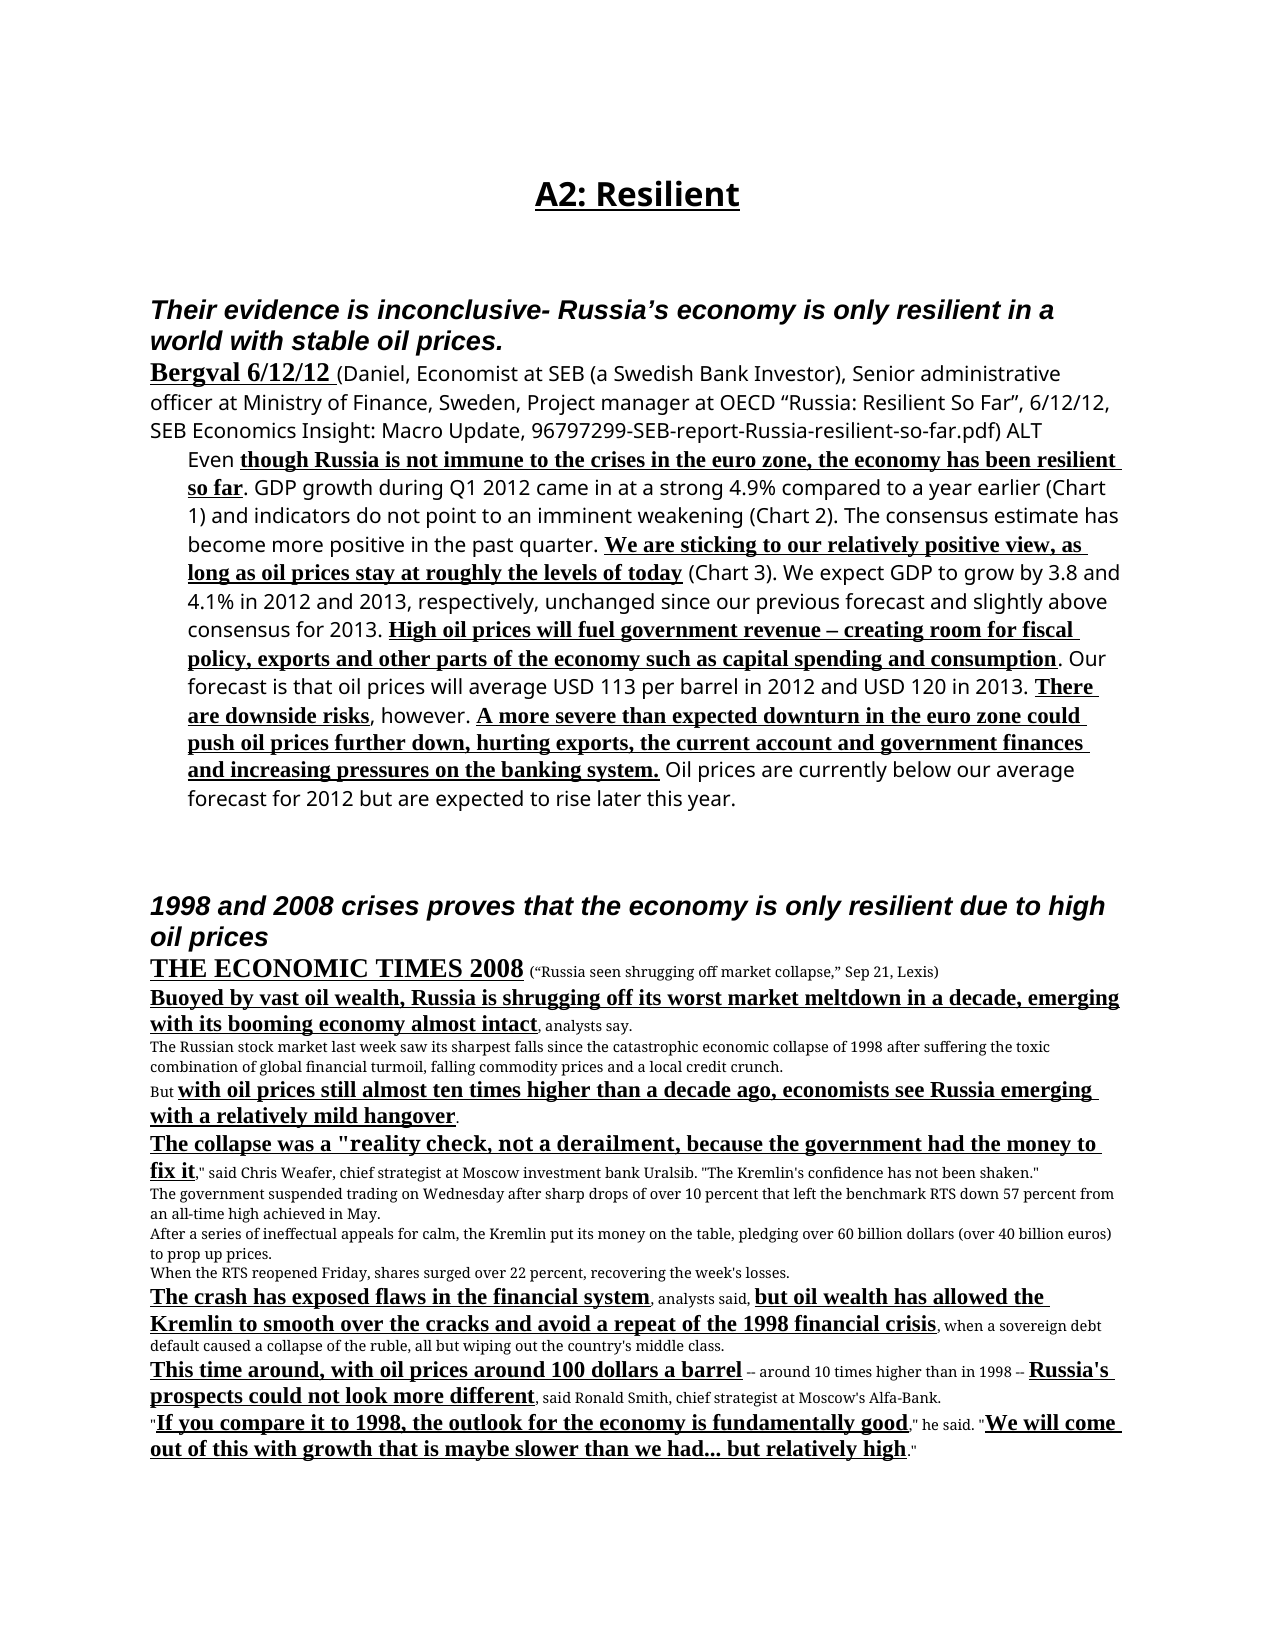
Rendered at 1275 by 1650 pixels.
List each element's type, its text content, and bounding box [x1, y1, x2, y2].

text A2: Resilient [150, 171, 1125, 216]
text Buoyed by vast oil wealth, Russia is shrugging off its worst market meltdown in a decade, emerging with its booming economy almost intact, analysts say. [150, 984, 1125, 1036]
text The crash has exposed flaws in the financial system, analysts said, but oil wealth has allowed the Kremlin to smooth over the cracks and avoid a repeat of the 1998 financial crisis, when a sovereign debt default caused a collapse of the ruble, all but wiping out the country's middle class. [150, 1283, 1125, 1356]
text THE ECONOMIC TIMES 2008 (“Russia seen shrugging off market collapse,” Sep 21, Lexis) [150, 953, 1125, 984]
text "If you compare it to 1998, the outlook for the economy is fundamentally good," he said. "We will come out of this with growth that is maybe slower than we had... but relatively high." [150, 1408, 1125, 1461]
text Their evidence is inconclusive- Russia’s economy is only resilient in a world with stable oil prices. [150, 294, 1125, 356]
text The collapse was a "reality check, not a derailment, because the government had the money to fix it," said Chris Weafer, chief strategist at Moscow investment bank Uralsib. "The Kremlin's confidence has not been shaken." [150, 1129, 1125, 1184]
text The government suspended trading on Wednesday after sharp drops of over 10 percent that left the benchmark RTS down 57 percent from an all-time high achieved in May. [150, 1184, 1125, 1223]
text The Russian stock market last week saw its sharpest falls since the catastrophic economic collapse of 1998 after suffering the toxic combination of global financial turmoil, falling commodity prices and a local credit crunch. [150, 1036, 1125, 1076]
text This time around, with oil prices around 100 dollars a barrel -- around 10 times higher than in 1998 -- Russia's prospects could not look more different, said Ronald Smith, chief strategist at Moscow's Alfa-Bank. [150, 1356, 1125, 1408]
text Bergval 6/12/12 (Daniel, Economist at SEB (a Swedish Bank Investor), Senior administrative officer at Ministry of Finance, Sweden, Project manager at OECD “Russia: Resilient So Far”, 6/12/12, SEB Economics Insight: Macro Update, 96797299-SEB-report-Russia-resilient-so-far.pdf) ALT [150, 356, 1125, 445]
text When the RTS reopened Friday, shares surged over 22 percent, recovering the week's losses. [150, 1263, 1125, 1283]
text After a series of ineffectual appeals for calm, the Kremlin put its money on the table, pledging over 60 billion dollars (over 40 billion euros) to prop up prices. [150, 1223, 1125, 1263]
text Even though Russia is not immune to the crises in the euro zone, the economy has been resilient so far. GDP growth during Q1 2012 came in at a strong 4.9% compared to a year earlier (Chart 1) and indicators do not point to an imminent weakening (Chart 2). The consensus estimate has become more positive in the past quarter. We are sticking to our relatively positive view, as long as oil prices stay at roughly the levels of today (Chart 3). We expect GDP to grow by 3.8 and 4.1% in 2012 and 2013, respectively, unchanged since our previous forecast and slightly above consensus for 2013. High oil prices will fuel government revenue – creating room for fiscal policy, exports and other parts of the economy such as capital spending and consumption. Our forecast is that oil prices will average USD 113 per barrel in 2012 and USD 120 in 2013. There are downside risks, however. A more severe than expected downturn in the euro zone could push oil prices further down, hurting exports, the current account and government finances and increasing pressures on the banking system. Oil prices are currently below our average forecast for 2012 but are expected to rise later this year. [187, 445, 1125, 812]
text But with oil prices still almost ten times higher than a decade ago, economists see Russia emerging with a relatively mild hangover. [150, 1076, 1125, 1129]
text 1998 and 2008 crises proves that the economy is only resilient due to high oil prices [150, 890, 1125, 953]
